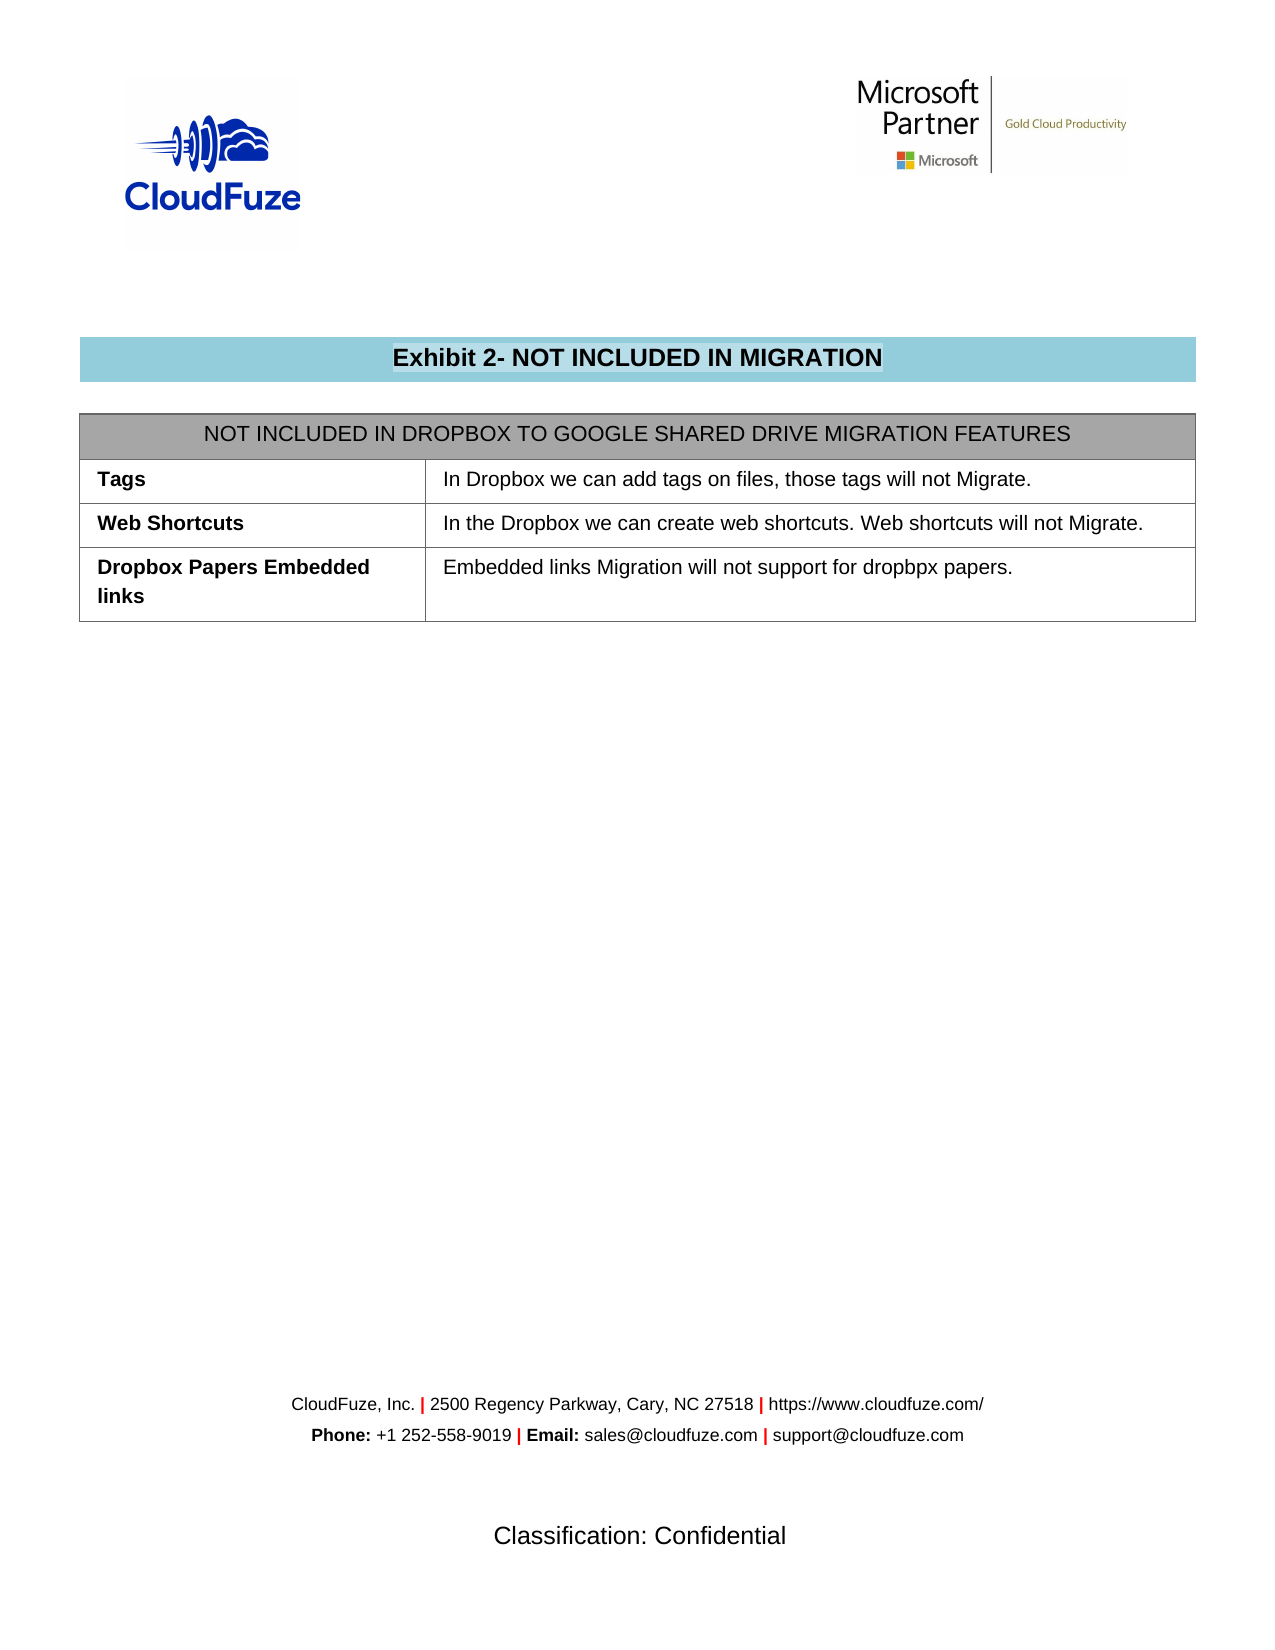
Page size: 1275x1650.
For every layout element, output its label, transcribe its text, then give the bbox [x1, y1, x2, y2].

picture [125, 76, 301, 251]
table_cell Embedded links Migration will not support for dropbpx papers. [426, 548, 1195, 621]
table_header NOT INCLUDED IN DROPBOX TO GOOGLE SHARED DRIVE MIGRATION FEATURES [80, 415, 1195, 459]
picture [857, 76, 1127, 175]
table_cell Web Shortcuts [80, 504, 425, 547]
table_cell In Dropbox we can add tags on files, those tags will not Migrate. [426, 460, 1195, 503]
table_cell Dropbox Papers Embedded links [80, 548, 425, 621]
table_cell In the Dropbox we can create web shortcuts. Web shortcuts will not Migrate. [426, 504, 1195, 547]
table_header Exhibit 2- NOT INCLUDED IN MIGRATION [80, 337, 1196, 382]
table_cell Tags [80, 460, 425, 503]
